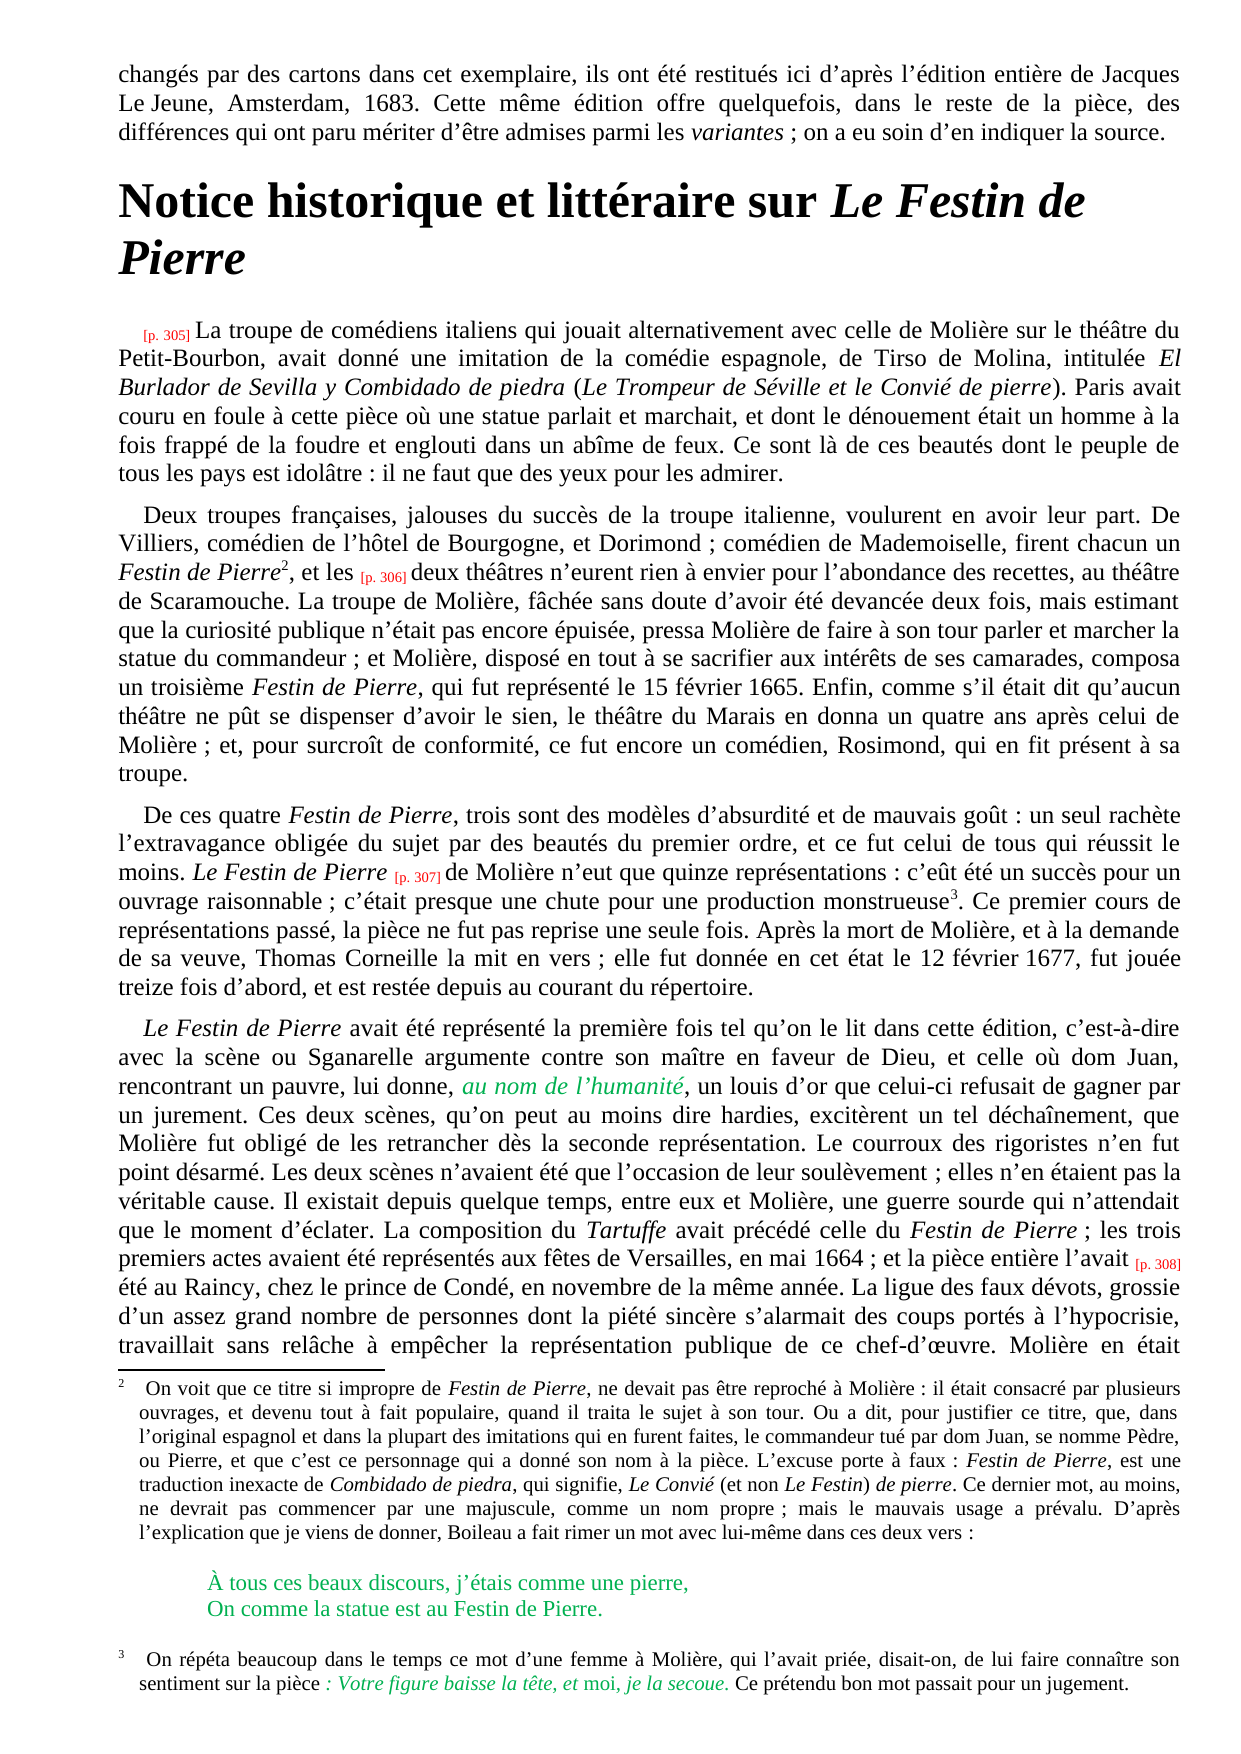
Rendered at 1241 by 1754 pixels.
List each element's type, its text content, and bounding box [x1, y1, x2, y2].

subtitle Notice historique et littéraire sur Le Festin de Pierre [118, 170, 1181, 285]
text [118, 1013, 1181, 1358]
text [p. 305] La troupe de comédiens italiens qui jouait alternativement avec celle de Molière sur le théâtre du Petit-Bourbon, avait donné une imitation de la comédie espagnole, de Tirso de Molina, intitulée El Burlador de Sevilla y Combidado de piedra (Le Trompeur de Séville et le Convié de pierre). Paris avait couru en foule à cette pièce où une statue parlait et marchait, et dont le dénouement était un homme à la fois frappé de la foudre et englouti dans un abîme de feux. Ce sont là de ces beautés dont le peuple de tous les pays est idolâtre : il ne faut que des yeux pour les admirer. [118, 315, 1181, 487]
text Deux troupes françaises, jalouses du succès de la troupe italienne, voulurent en avoir leur part. De Villiers, comédien de l’hôtel de Bourgogne, et Dorimond ; comédien de Mademoiselle, firent chacun un Festin de Pierre, et les [p. 306] deux théâtres n’eurent rien à envier pour l’abondance des recettes, au théâtre de Scaramouche. La troupe de Molière, fâchée sans doute d’avoir été devancée deux fois, mais estimant que la curiosité publique n’était pas encore épuisée, pressa Molière de faire à son tour parler et marcher la statue du commandeur ; et Molière, disposé en tout à se sacrifier aux intérêts de ses camarades, composa un troisième Festin de Pierre, qui fut représenté le 15 février 1665. Enfin, comme s’il était dit qu’aucun théâtre ne pût se dispenser d’avoir le sien, le théâtre du Marais en donna un quatre ans après celui de Molière ; et, pour surcroît de conformité, ce fut encore un comédien, Rosimond, qui en fit présent à sa troupe. [118, 500, 1181, 787]
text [118, 59, 1181, 145]
text De ces quatre Festin de Pierre, trois sont des modèles d’absurdité et de mauvais goût : un seul rachète l’extravagance obligée du sujet par des beautés du premier ordre, et ce fut celui de tous qui réussit le moins. Le Festin de Pierre [p. 307] de Molière n’eut que quinze représentations : c’eût été un succès pour un ouvrage raisonnable ; c’était presque une chute pour une production monstrueuse. Ce premier cours de représentations passé, la pièce ne fut pas reprise une seule fois. Après la mort de Molière, et à la demande de sa veuve, Thomas Corneille la mit en vers ; elle fut donnée en cet état le 12 février 1677, fut jouée treize fois d’abord, et est restée depuis au courant du répertoire. [118, 800, 1181, 1001]
